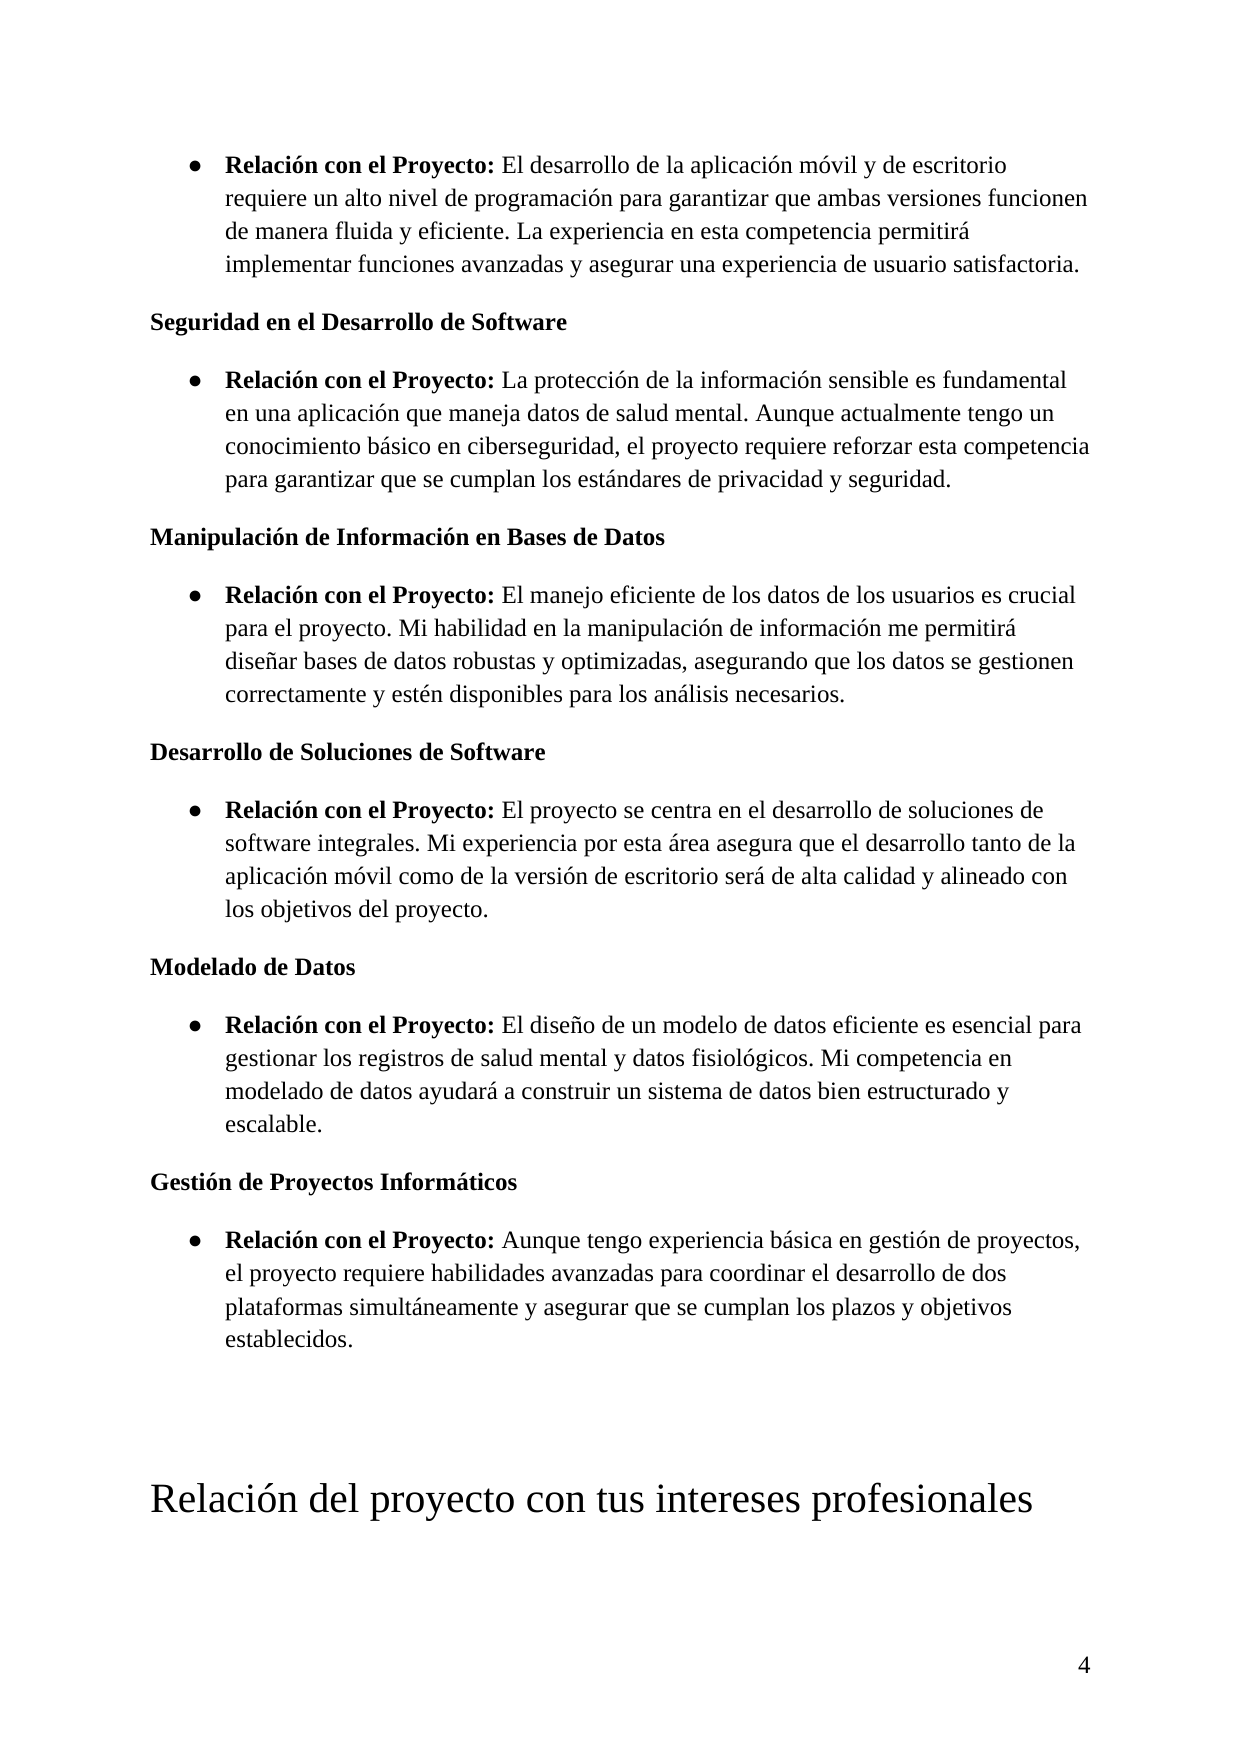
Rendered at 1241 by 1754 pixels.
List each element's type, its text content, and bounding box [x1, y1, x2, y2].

subtitle Relación del proyecto con tus intereses profesionales [150, 1474, 1090, 1522]
list Relación con el Proyecto: El proyecto se centra en el desarrollo de soluciones de software integrales. Mi experiencia por esta área asegura que el desarrollo tanto de la aplicación móvil como de la versión de escritorio será de alta calidad y alineado con los objetivos del proyecto. [187, 795, 1090, 923]
text Manipulación de Información en Bases de Datos [150, 522, 1090, 551]
text Modelado de Datos [150, 952, 1090, 981]
list Relación con el Proyecto: El diseño de un modelo de datos eficiente es esencial para gestionar los registros de salud mental y datos fisiológicos. Mi competencia en modelado de datos ayudará a construir un sistema de datos bien estructurado y escalable. [187, 1010, 1090, 1138]
list Relación con el Proyecto: La protección de la información sensible es fundamental en una aplicación que maneja datos de salud mental. Aunque actualmente tengo un conocimiento básico en ciberseguridad, el proyecto requiere reforzar esta competencia para garantizar que se cumplan los estándares de privacidad y seguridad. [187, 365, 1090, 493]
list Relación con el Proyecto: El desarrollo de la aplicación móvil y de escritorio requiere un alto nivel de programación para garantizar que ambas versiones funcionen de manera fluida y eficiente. La experiencia en esta competencia permitirá implementar funciones avanzadas y asegurar una experiencia de usuario satisfactoria. [187, 150, 1090, 278]
text Gestión de Proyectos Informáticos [150, 1167, 1090, 1196]
list Relación con el Proyecto: Aunque tengo experiencia básica en gestión de proyectos, el proyecto requiere habilidades avanzadas para coordinar el desarrollo de dos plataformas simultáneamente y asegurar que se cumplan los plazos y objetivos establecidos. [187, 1226, 1090, 1353]
text Desarrollo de Soluciones de Software [150, 737, 1090, 766]
text Seguridad en el Desarrollo de Software [150, 307, 1090, 336]
list Relación con el Proyecto: El manejo eficiente de los datos de los usuarios es crucial para el proyecto. Mi habilidad en la manipulación de información me permitirá diseñar bases de datos robustas y optimizadas, asegurando que los datos se gestionen correctamente y estén disponibles para los análisis necesarios. [187, 580, 1090, 708]
